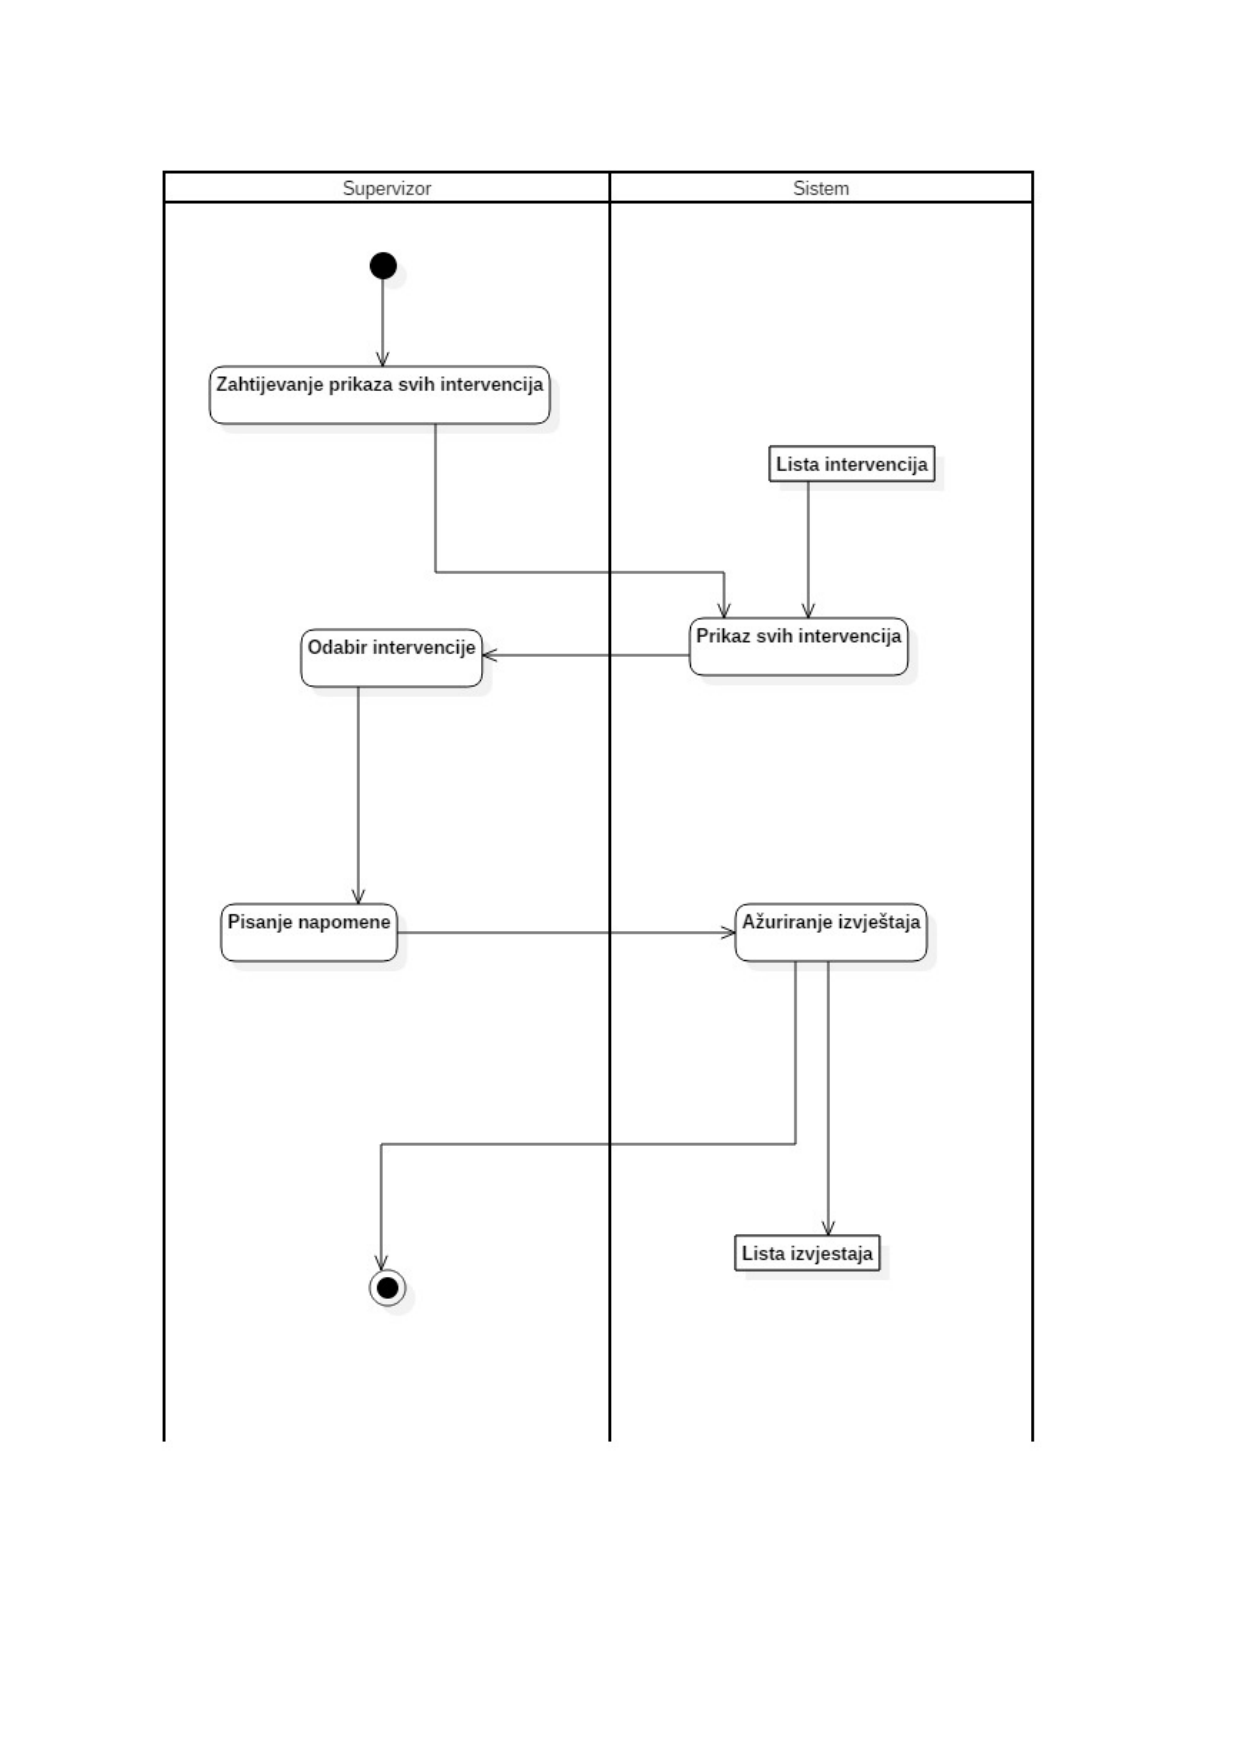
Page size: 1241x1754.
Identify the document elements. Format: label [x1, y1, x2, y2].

picture [150, 159, 1090, 1499]
